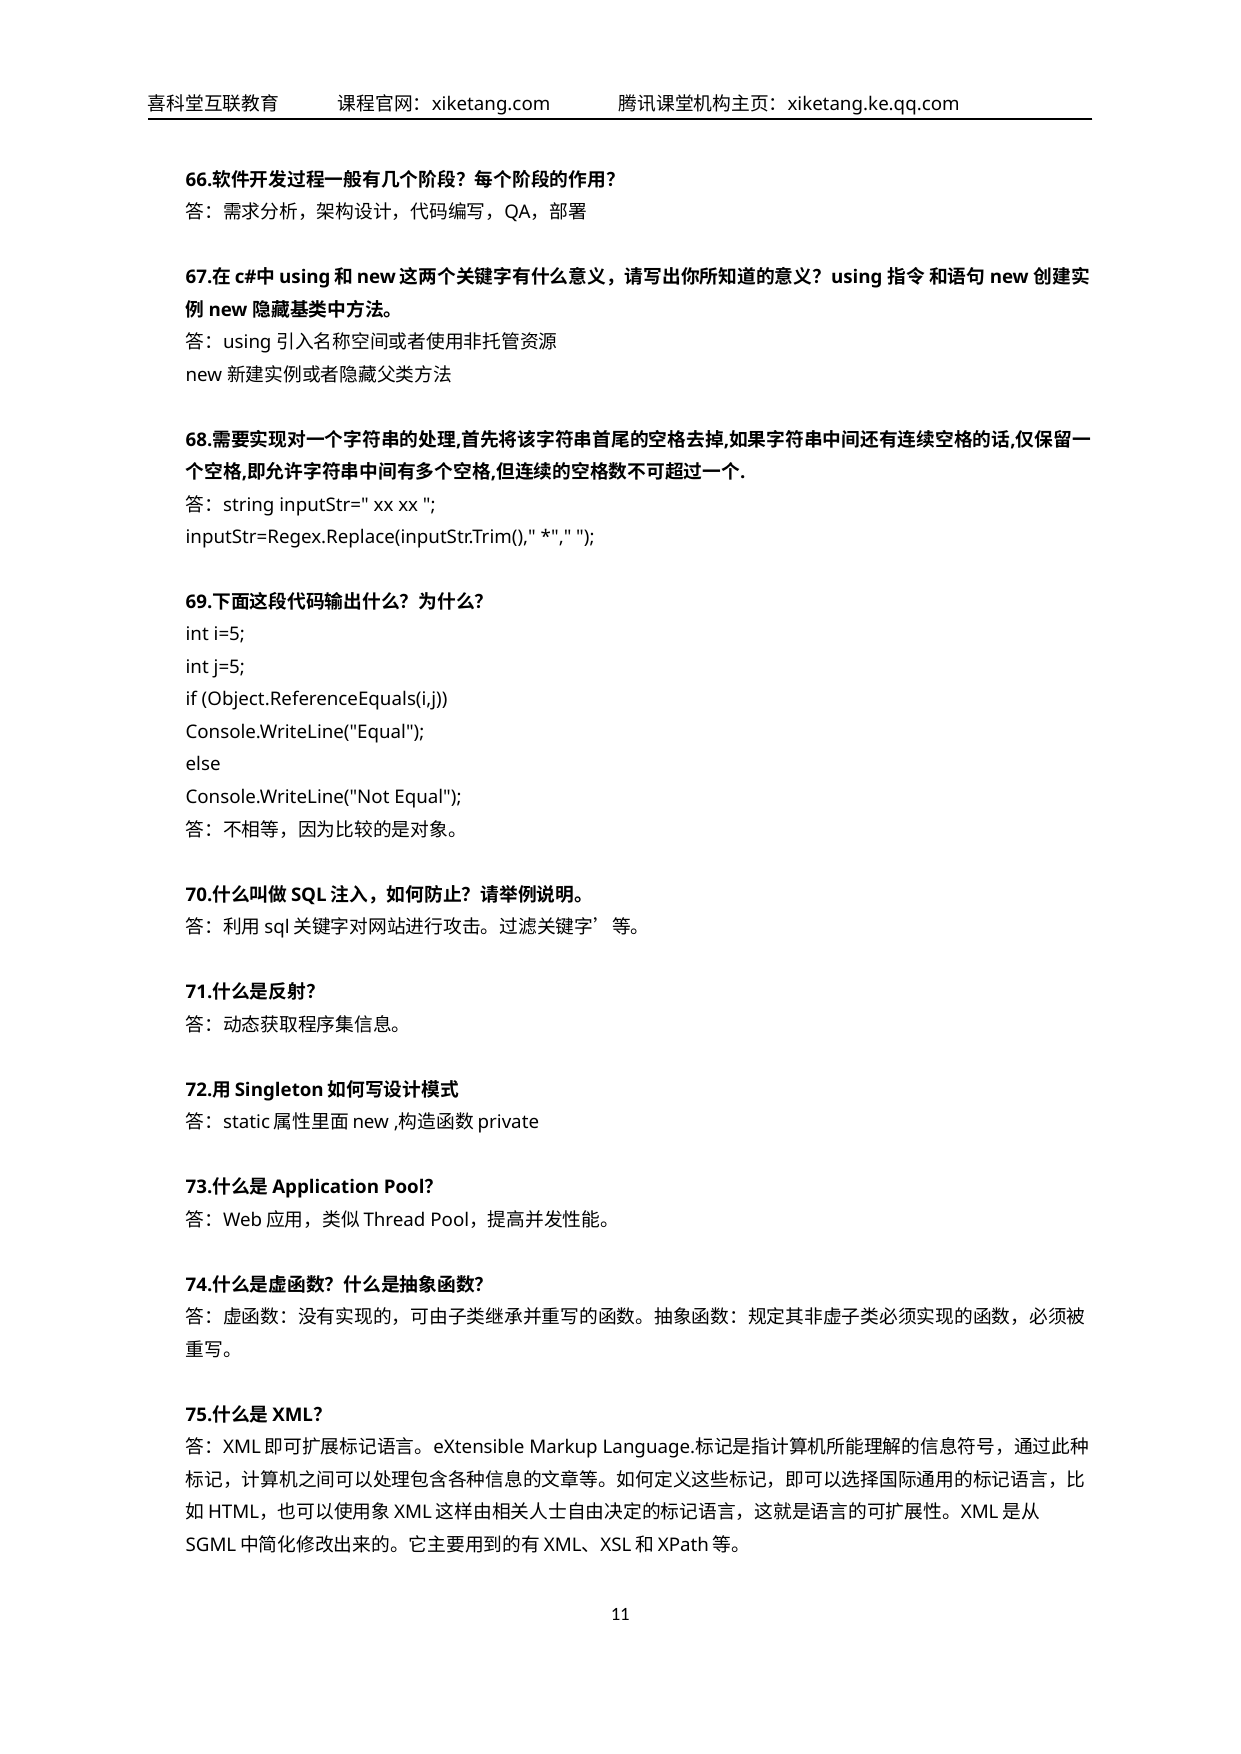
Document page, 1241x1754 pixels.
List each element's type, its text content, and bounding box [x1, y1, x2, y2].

text int i=5; [185, 617, 1092, 649]
text 73.什么是Application Pool？ [185, 1169, 1092, 1202]
text 答：不相等，因为比较的是对象。 [185, 812, 1092, 844]
text if (Object.ReferenceEquals(i,j)) [185, 682, 1092, 714]
text 答：string inputStr=" xx xx "; [185, 487, 1092, 519]
text 答：XML即可扩展标记语言。eXtensible Markup Language.标记是指计算机所能理解的信息符号，通过此种标记，计算机之间可以处理包含各种信息的文章等。如何定义这些标记，即可以选择国际通用的标记语言，比如HTML，也可以使用象XML这样由相关人士自由决定的标记语言，这就是语言的可扩展性。XML是从SGML中简化修改出来的。它主要用到的有XML、XSL和XPath等。 [185, 1429, 1092, 1559]
text 71.什么是反射？ [185, 974, 1092, 1007]
text 70.什么叫做SQL注入，如何防止？请举例说明。 [185, 877, 1092, 909]
text 答：static属性里面new ,构造函数private [185, 1104, 1092, 1137]
text Console.WriteLine("Equal"); [185, 714, 1092, 747]
text 69.下面这段代码输出什么？为什么？ [185, 584, 1092, 617]
text new 新建实例或者隐藏父类方法 [185, 357, 1092, 389]
text 75.什么是XML？ [185, 1397, 1092, 1429]
text 74.什么是虚函数？什么是抽象函数？ [185, 1267, 1092, 1299]
text Console.WriteLine("Not Equal"); [185, 779, 1092, 812]
text else [185, 747, 1092, 779]
text 68.需要实现对一个字符串的处理,首先将该字符串首尾的空格去掉,如果字符串中间还有连续空格的话,仅保留一个空格,即允许字符串中间有多个空格,但连续的空格数不可超过一个. [185, 422, 1092, 487]
text 答：利用sql关键字对网站进行攻击。过滤关键字’等。 [185, 909, 1092, 942]
text 72.用Singleton如何写设计模式 [185, 1072, 1092, 1104]
text inputStr=Regex.Replace(inputStr.Trim()," *"," "); [185, 519, 1092, 552]
text 答：需求分析，架构设计，代码编写，QA，部署 [185, 194, 1092, 227]
text 答：using 引入名称空间或者使用非托管资源 [185, 324, 1092, 357]
text int j=5; [185, 649, 1092, 682]
text 66.软件开发过程一般有几个阶段？每个阶段的作用？ [185, 162, 1092, 194]
text 答：动态获取程序集信息。 [185, 1007, 1092, 1039]
text 67.在c#中using和new这两个关键字有什么意义，请写出你所知道的意义？using 指令 和语句 new 创建实例 new 隐藏基类中方法。 [185, 259, 1092, 324]
text 答：Web应用，类似Thread Pool，提高并发性能。 [185, 1202, 1092, 1234]
text 答：虚函数：没有实现的，可由子类继承并重写的函数。抽象函数：规定其非虚子类必须实现的函数，必须被重写。 [185, 1299, 1092, 1364]
